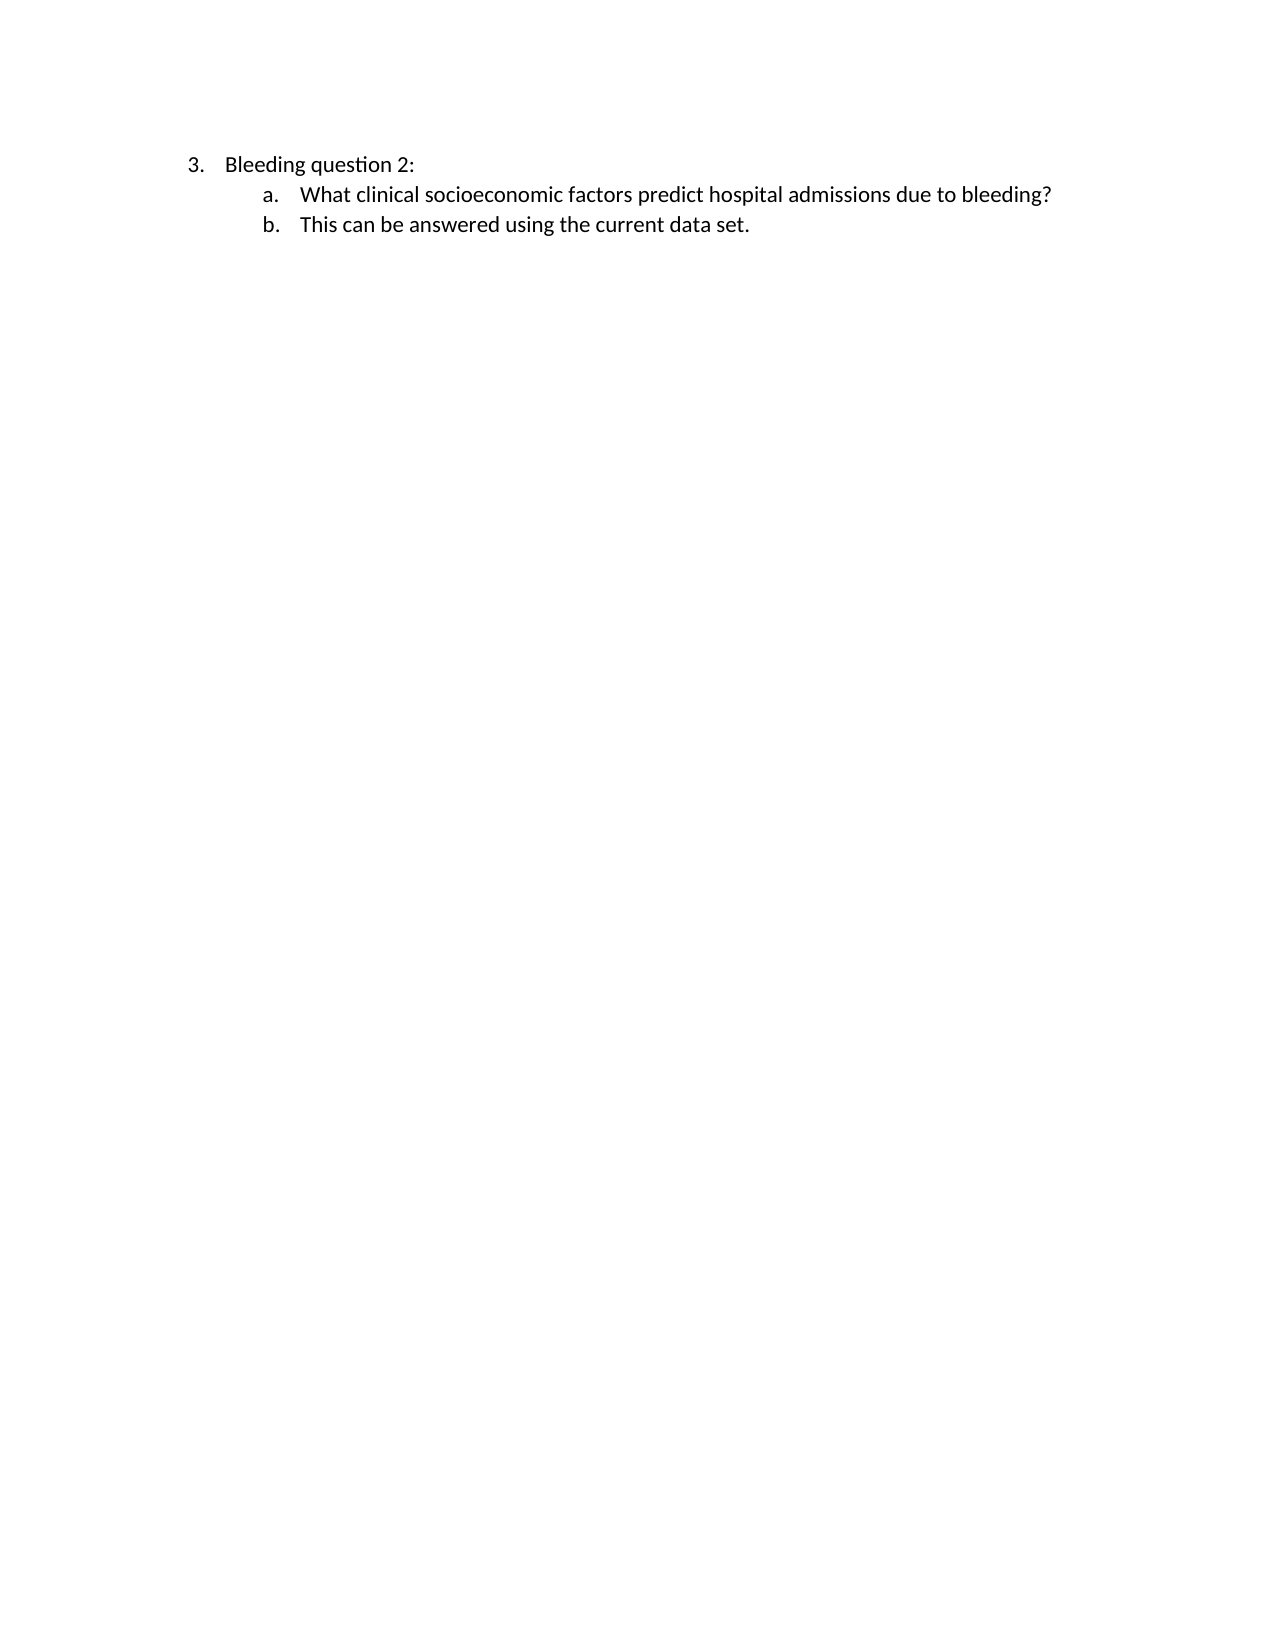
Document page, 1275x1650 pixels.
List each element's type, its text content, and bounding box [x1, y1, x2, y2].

list What clinical socioeconomic factors predict hospital admissions due to bleeding? [262, 180, 1125, 208]
list This can be answered using the current data set. [262, 210, 1125, 238]
list Bleeding question 2: [187, 150, 1125, 178]
